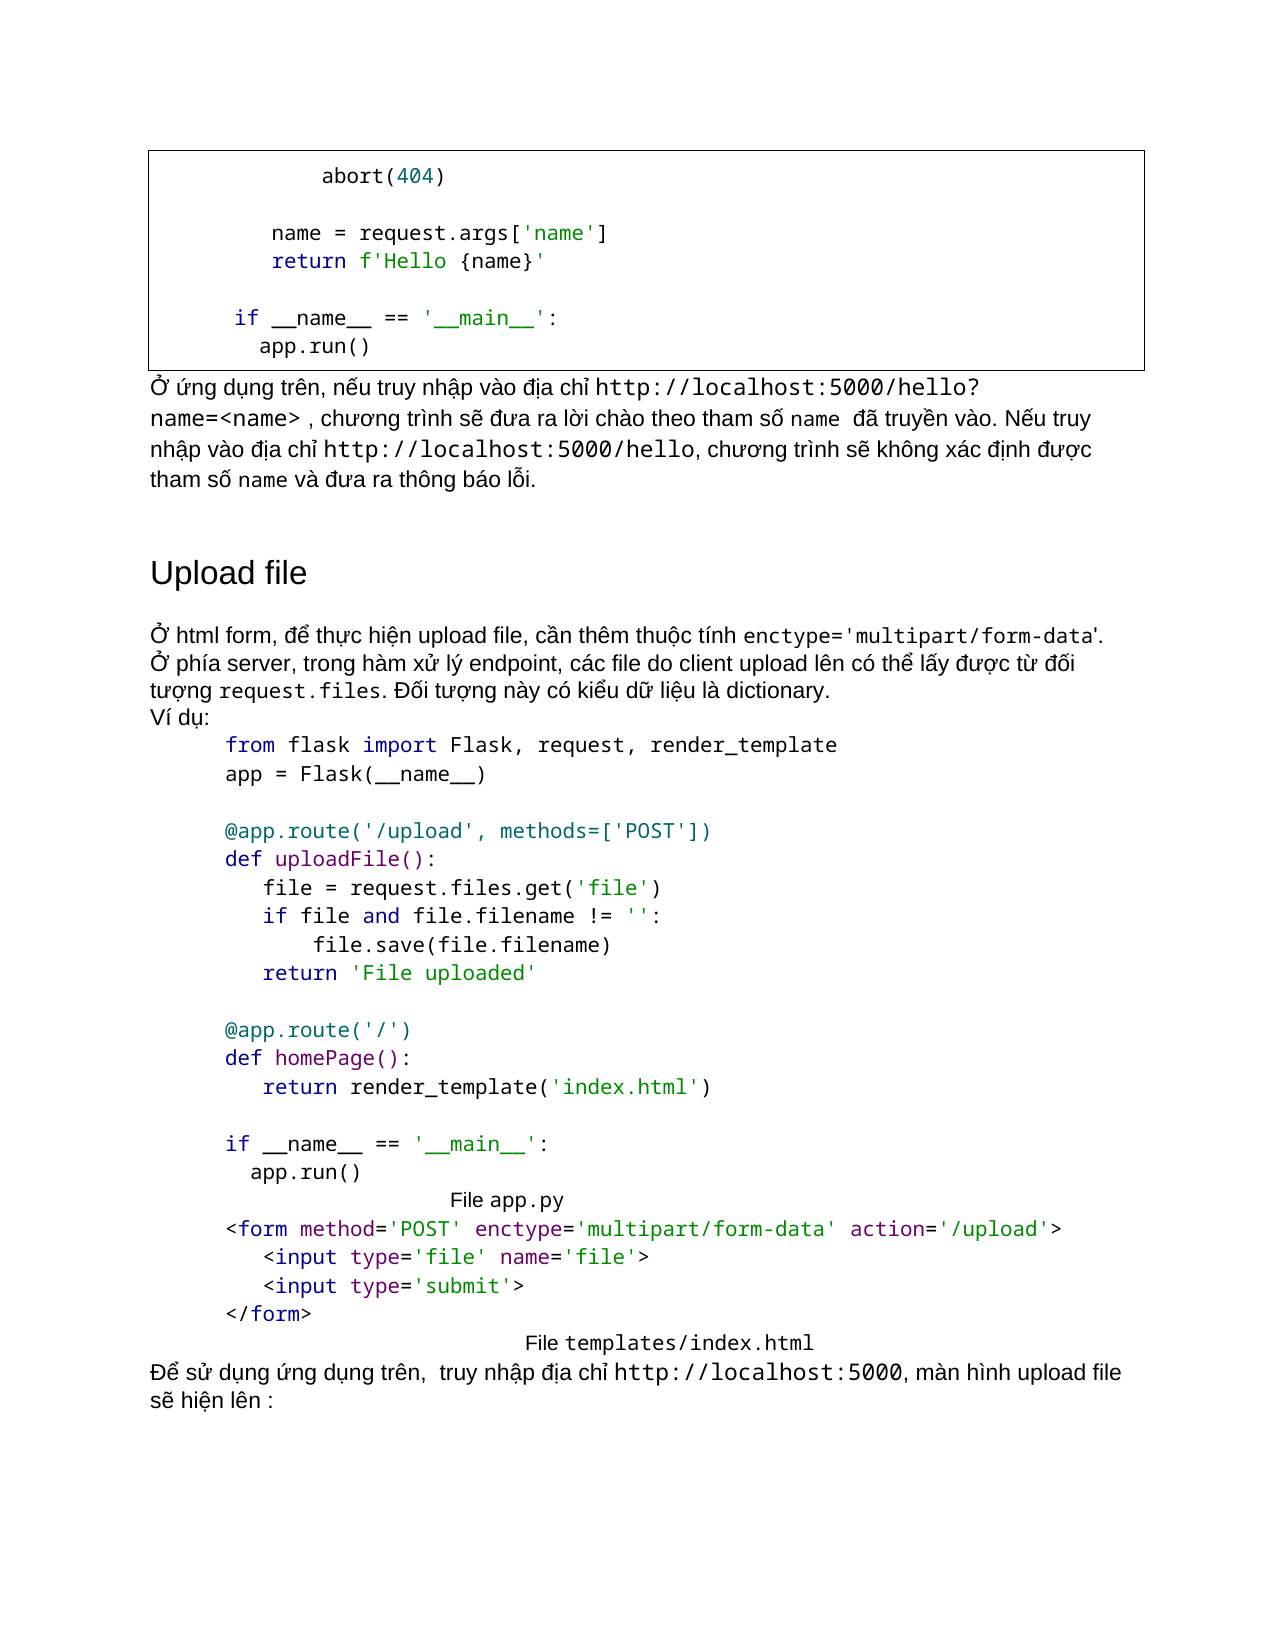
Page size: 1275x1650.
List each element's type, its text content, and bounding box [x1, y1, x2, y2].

text File app.py [450, 1186, 1125, 1214]
text <form method='POST' enctype='multipart/form-data' action='/upload'> <input type='file' name='file'> <input type='submit'> </form> [225, 1214, 1125, 1328]
subtitle Upload file [150, 553, 1125, 592]
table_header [149, 151, 1144, 370]
text Để sử dụng ứng dụng trên, truy nhập địa chỉ http://localhost:5000, màn hình upload file sẽ hiện lên : [150, 1356, 1125, 1414]
text File templates/index.html [525, 1328, 1125, 1356]
text Ở html form, để thực hiện upload file, cần thêm thuộc tính enctype='multipart/form-data'. Ở phía server, trong hàm xử lý endpoint, các file do client upload lên có thể lấy được từ đối tượng request.files. Đối tượng này có kiểu dữ liệu là dictionary. [150, 621, 1125, 704]
text from flask import Flask, request, render_template app = Flask(__name__) @app.route('/upload', methods=['POST']) def uploadFile(): file = request.files.get('file') if file and file.filename != '': file.save(file.filename) return 'File uploaded' @app.route('/') def homePage(): return render_template('index.html') if __name__ == '__main__': app.run() [225, 731, 1125, 1186]
text Ví dụ: [150, 704, 1125, 731]
text Ở ứng dụng trên, nếu truy nhập vào địa chỉ http://localhost:5000/hello?name=<name> , chương trình sẽ đưa ra lời chào theo tham số name đã truyền vào. Nếu truy nhập vào địa chỉ http://localhost:5000/hello, chương trình sẽ không xác định được tham số name và đưa ra thông báo lỗi. [150, 371, 1125, 493]
